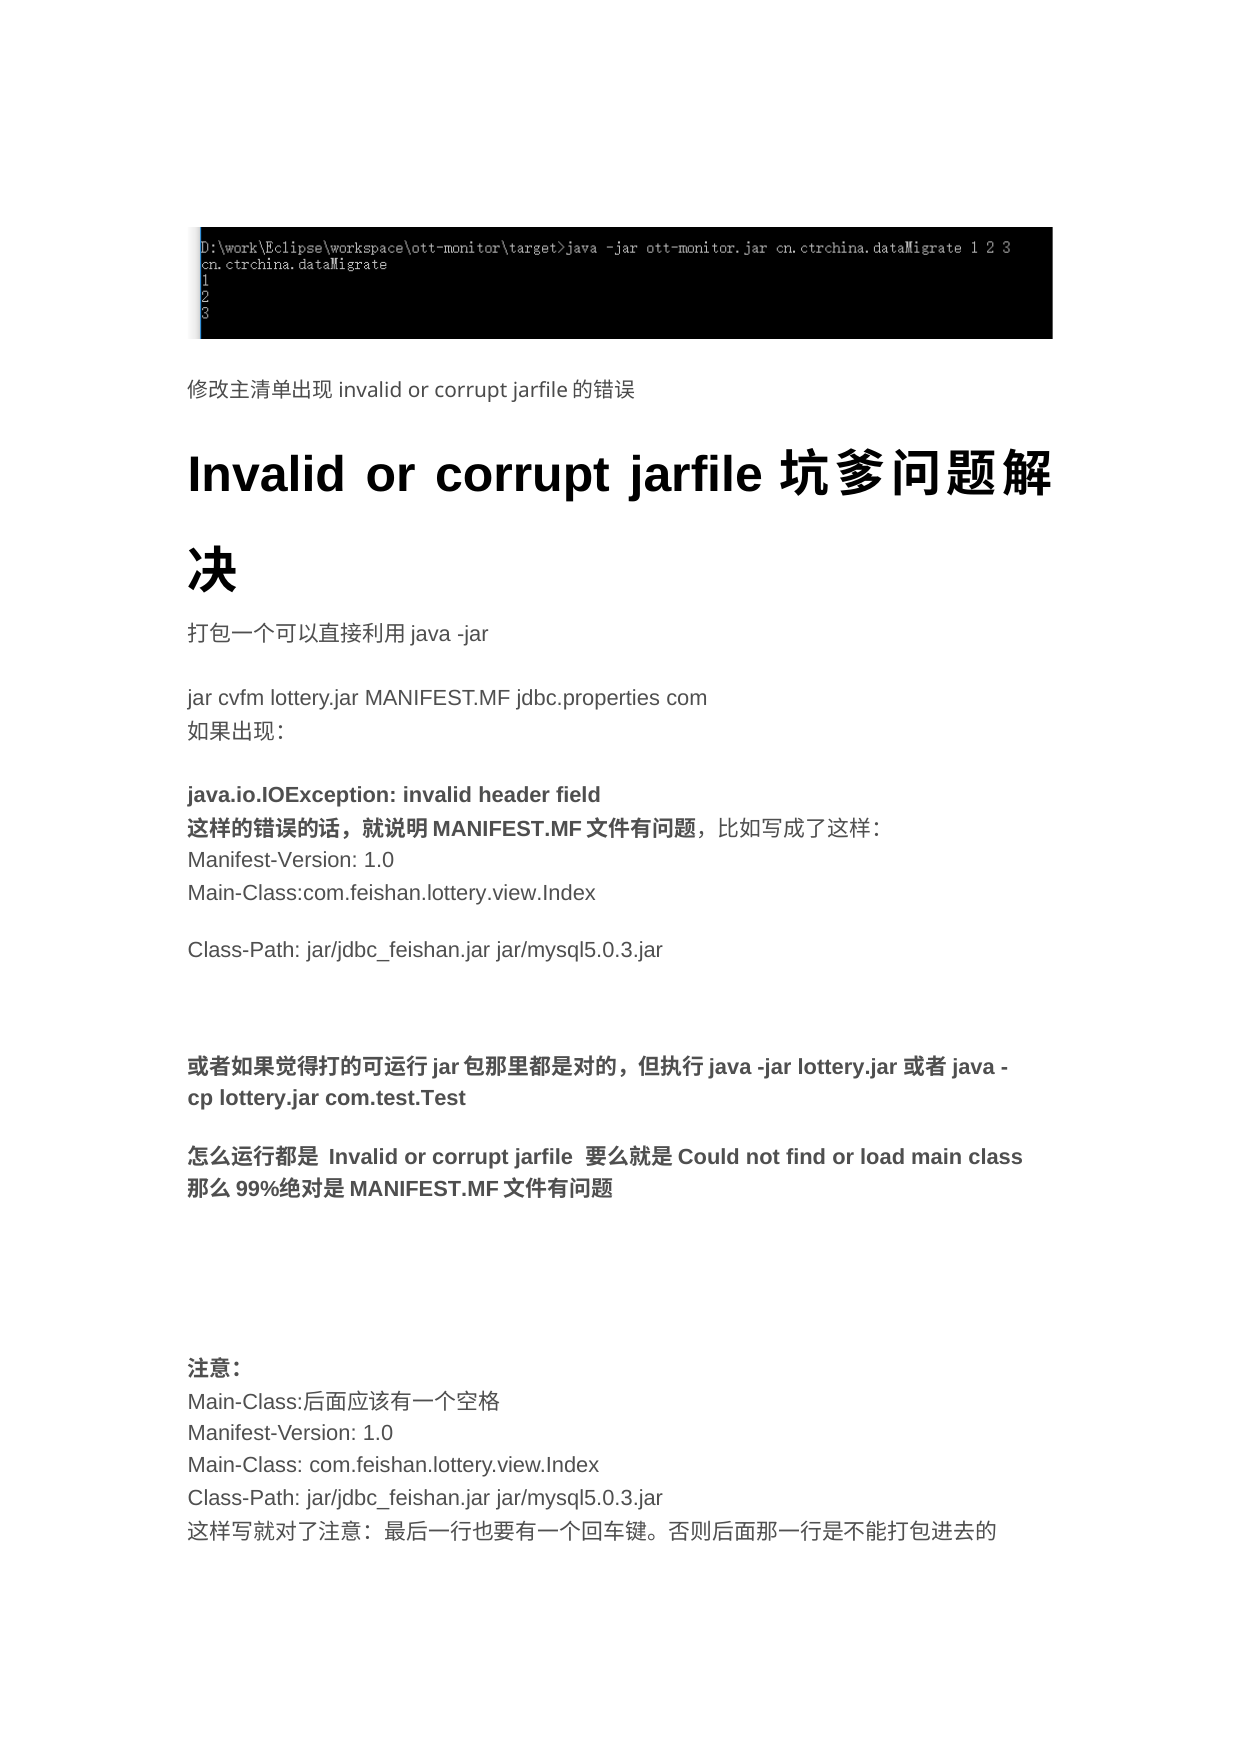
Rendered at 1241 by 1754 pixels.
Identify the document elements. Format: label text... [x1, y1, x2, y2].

text 或者如果觉得打的可运行jar包那里都是对的，但执行java -jar lottery.jar 或者 java -cp lottery.jar com.test.Test [187, 1048, 1053, 1113]
subtitle Invalid or corrupt jarfile坑爹问题解决 [187, 421, 1053, 616]
picture [187, 227, 1053, 339]
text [187, 1351, 1053, 1546]
text java.io.IOException: invalid header field 这样的错误的话，就说明MANIFEST.MF文件有问题，比如写成了这样： Manifest-Version: 1.0 Main-Class:com.feishan.lottery.view.Index [187, 778, 1053, 908]
text 修改主清单出现 invalid or corrupt jarfile的错误 [187, 373, 1053, 405]
text Class-Path: jar/jdbc_feishan.jar jar/mysql5.0.3.jar [187, 933, 1053, 966]
text 怎么运行都是 Invalid or corrupt jarfile 要么就是 Could not find or load main class 那么99%绝对是MANIFEST.MF文件有问题 [187, 1138, 1053, 1203]
text 打包一个可以直接利用java -jar jar cvfm lottery.jar MANIFEST.MF jdbc.properties com 如果出现： [187, 616, 1053, 778]
